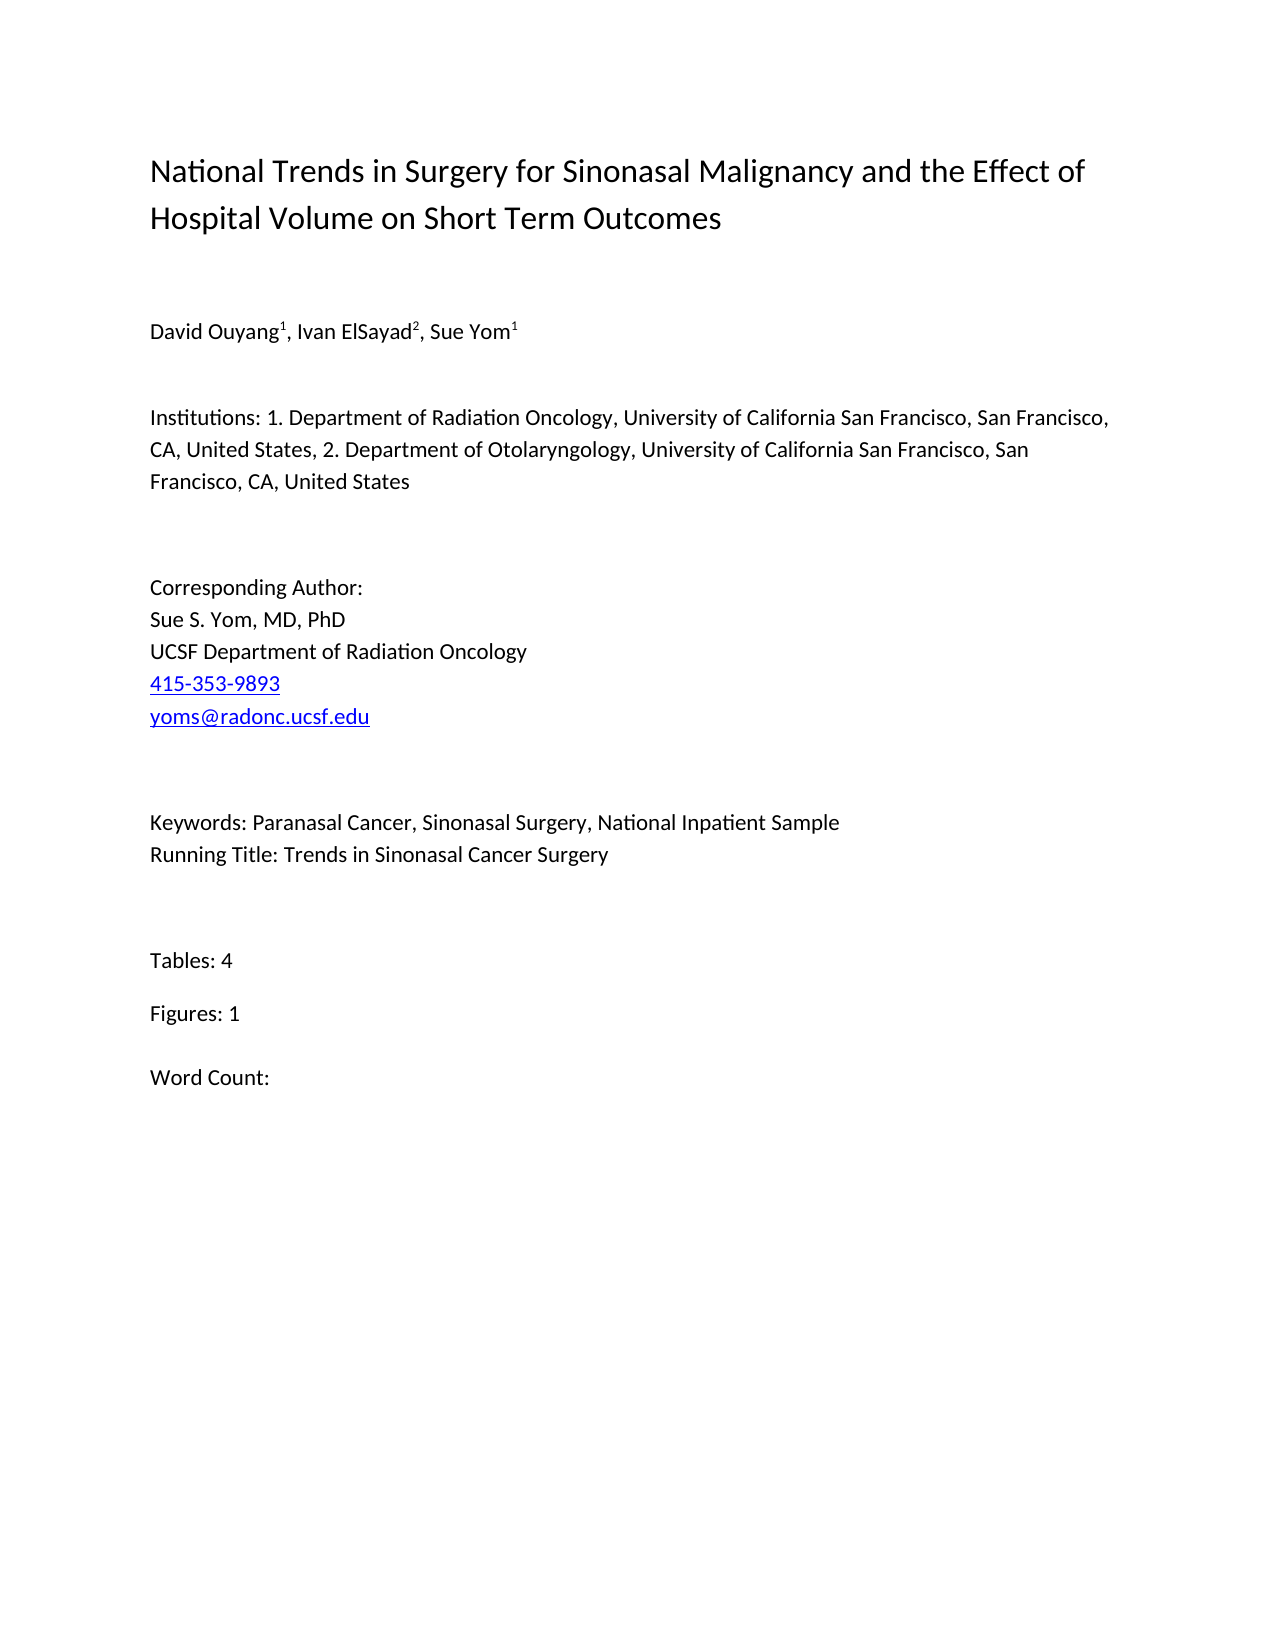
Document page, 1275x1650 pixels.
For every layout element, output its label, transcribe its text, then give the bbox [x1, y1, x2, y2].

text National Trends in Surgery for Sinonasal Malignancy and the Effect of Hospital Volume on Short Term Outcomes [150, 150, 1125, 237]
text David Ouyang1, Ivan ElSayad2, Sue Yom1 [150, 317, 1125, 345]
text Tables: 4 [150, 946, 1125, 974]
text Keywords: Paranasal Cancer, Sinonasal Surgery, National Inpatient Sample Running Title: Trends in Sinonasal Cancer Surgery [150, 808, 1125, 868]
text Figures: 1 Word Count: [150, 999, 1125, 1091]
text Institutions: 1. Department of Radiation Oncology, University of California San Francisco, San Francisco, CA, United States, 2. Department of Otolaryngology, University of California San Francisco, San Francisco, CA, United States [150, 370, 1125, 495]
text Corresponding Author: Sue S. Yom, MD, PhD UCSF Department of Radiation Oncology 415-353-9893 yoms@radonc.ucsf.edu [150, 573, 1125, 730]
